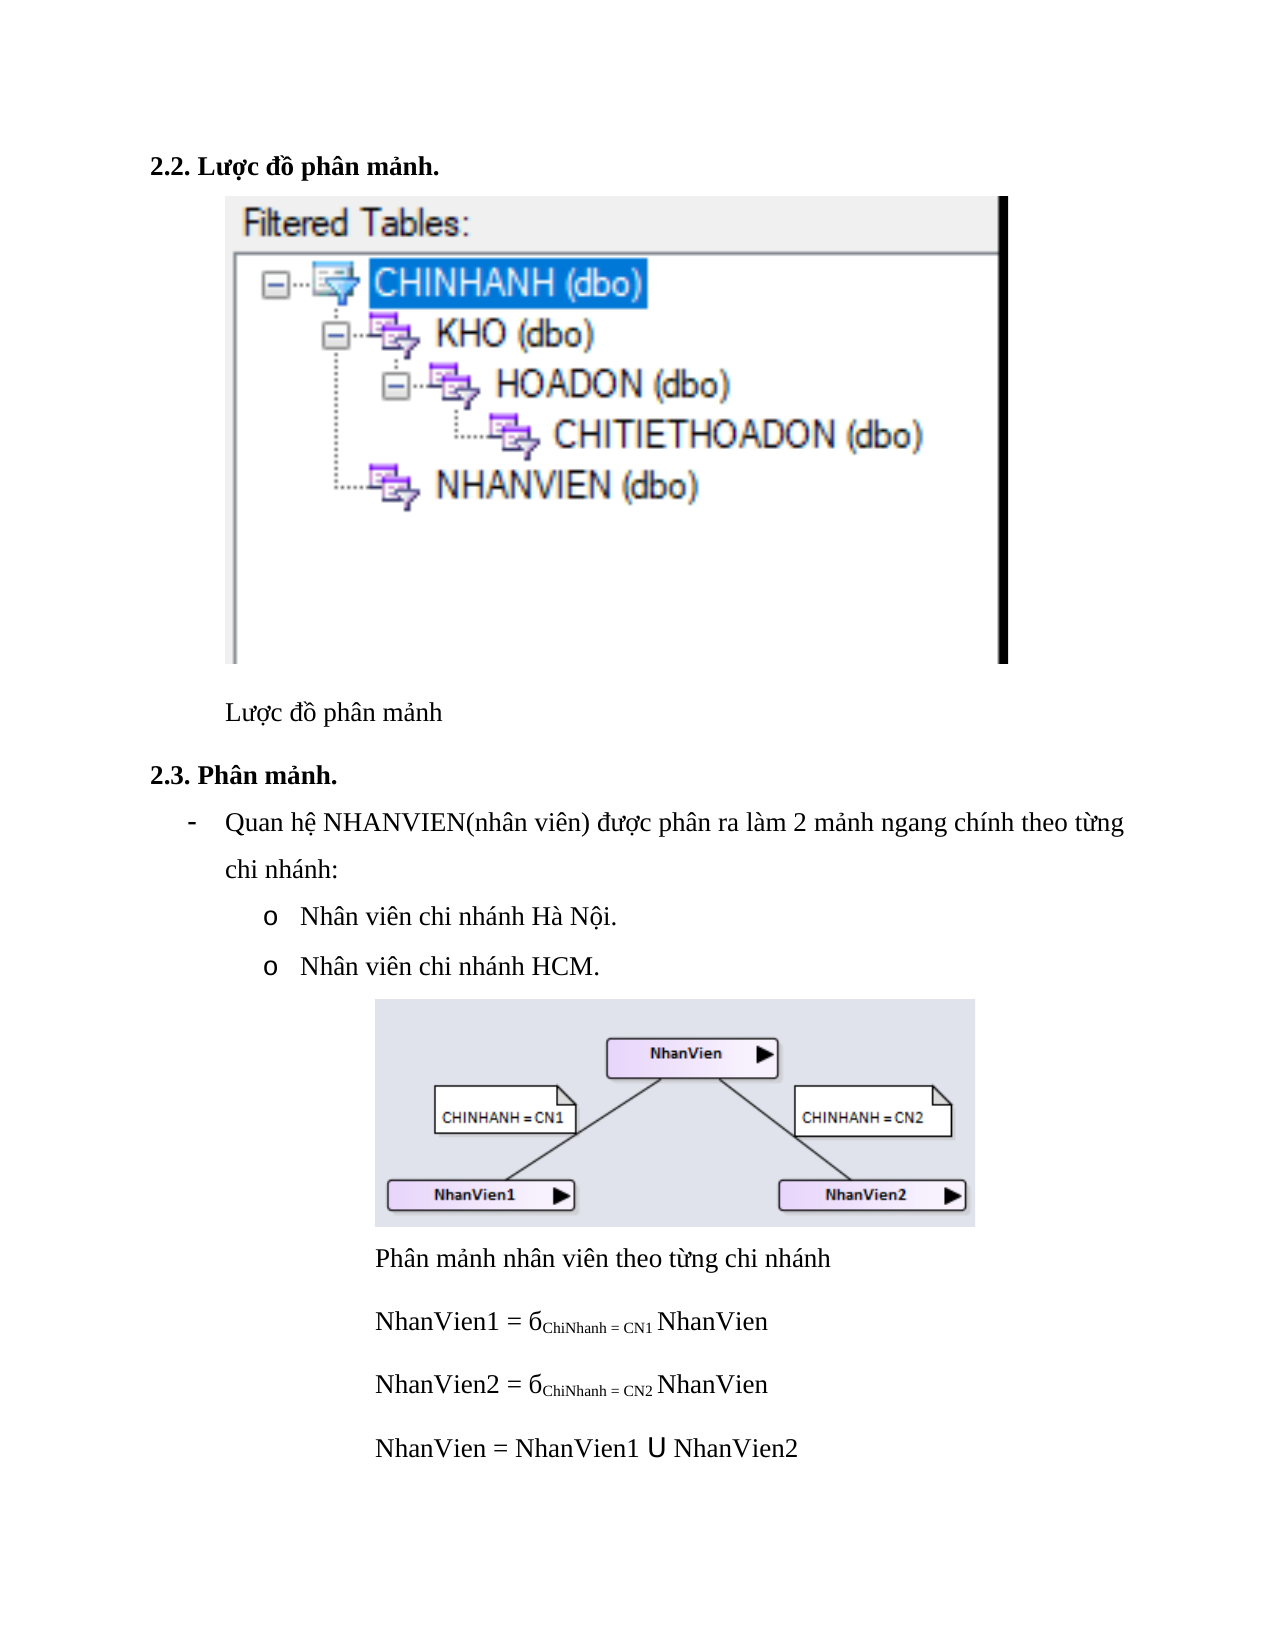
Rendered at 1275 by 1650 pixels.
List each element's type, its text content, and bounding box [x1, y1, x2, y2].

text NhanVien1 = бChiNhanh = CN1 NhanVien [337, 1305, 1125, 1336]
text NhanVien = NhanVien1 Ս NhanVien2 [300, 1432, 1125, 1463]
list Phân mảnh nhân viên theo từng chi nhánh [300, 1242, 1125, 1273]
picture [375, 999, 976, 1227]
list Nhân viên chi nhánh Hà Nội. [262, 899, 1125, 933]
list Quan hệ NHANVIEN(nhân viên) được phân ra làm 2 mảnh ngang chính theo từng chi nhánh: [187, 806, 1125, 884]
text NhanVien2 = бChiNhanh = CN2 NhanVien [337, 1368, 1125, 1400]
picture [225, 196, 1009, 664]
text Lược đồ phân mảnh [150, 696, 1125, 727]
list Nhân viên chi nhánh HCM. [262, 950, 1125, 983]
subtitle Lược đồ phân mảnh. [150, 150, 1125, 181]
subtitle Phân mảnh. [150, 759, 1125, 791]
